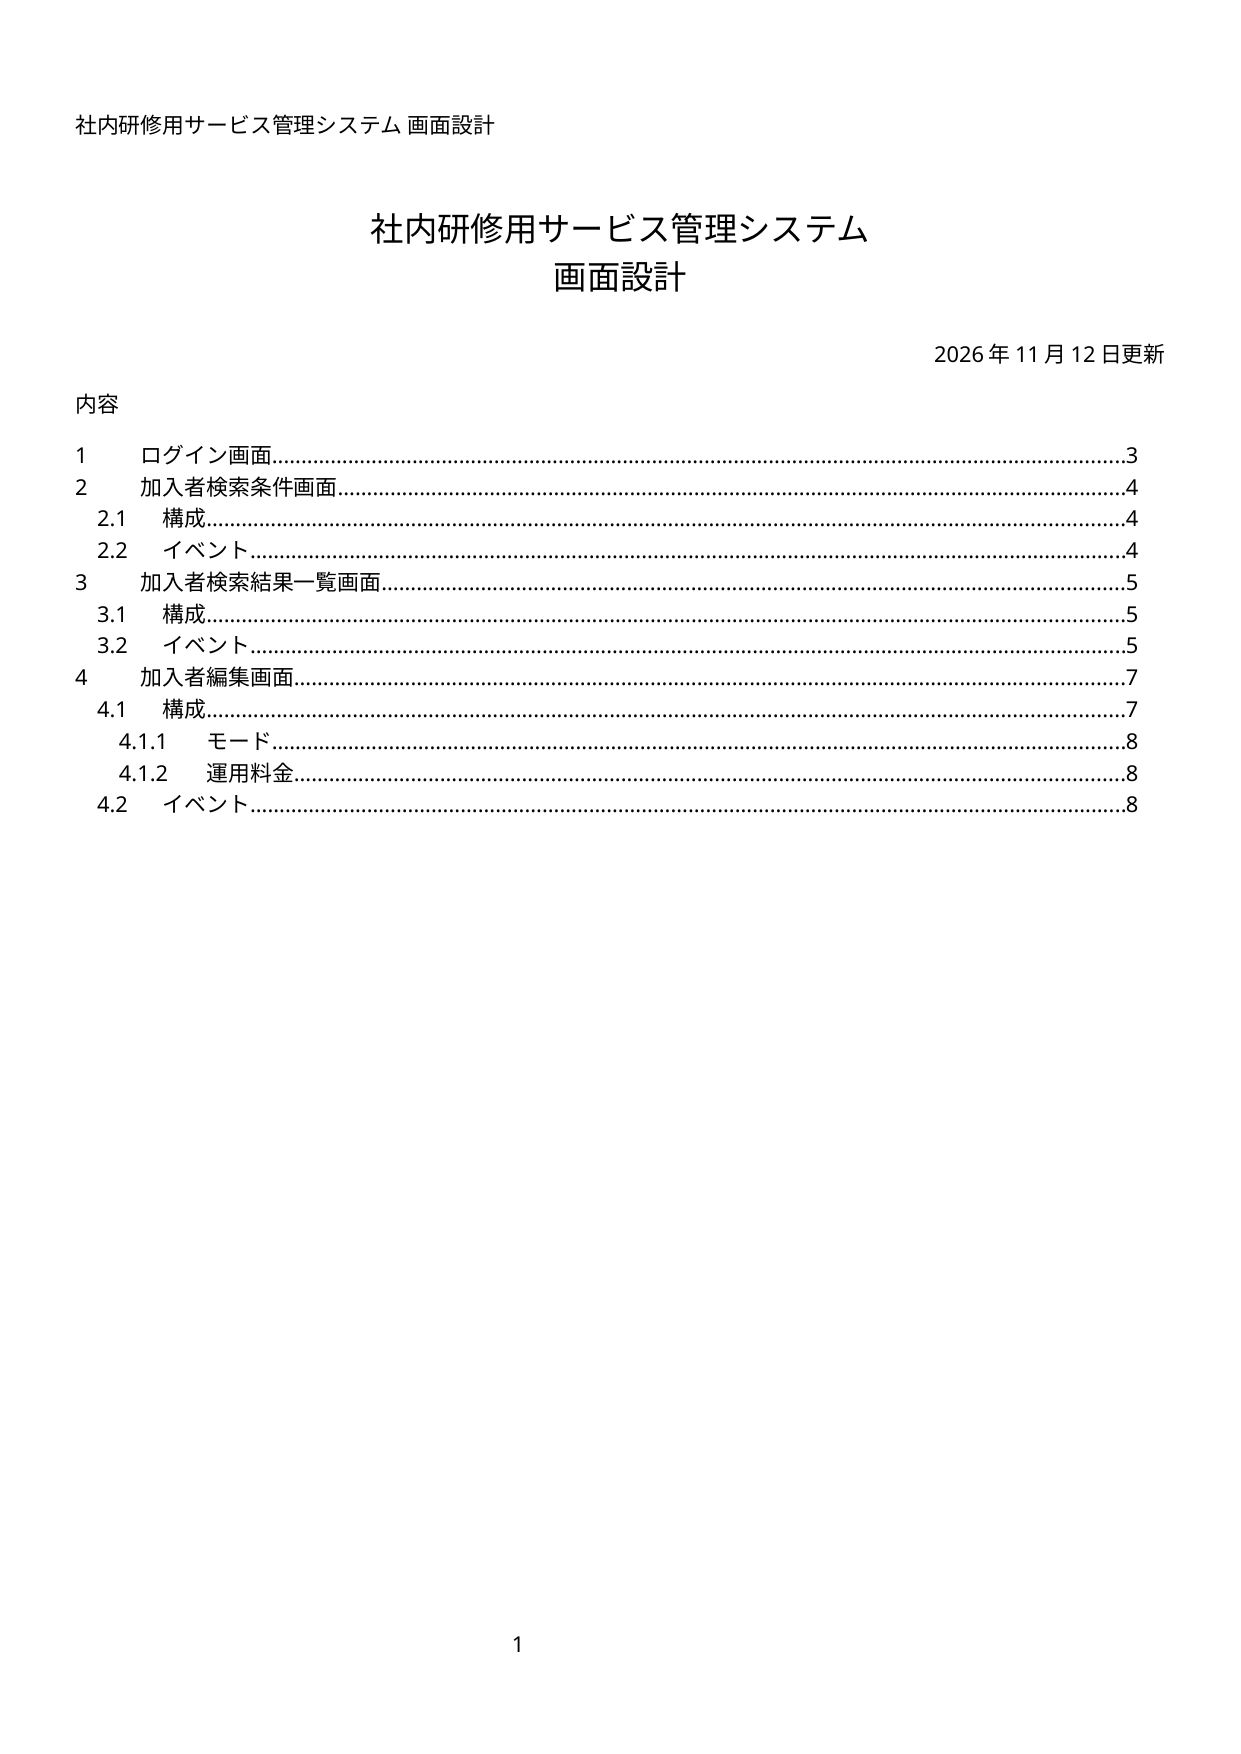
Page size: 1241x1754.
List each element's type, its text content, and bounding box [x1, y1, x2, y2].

text 2023年3月28日更新 [75, 337, 1165, 369]
title 社内研修用サービス管理システム 画面設計 [75, 203, 1165, 299]
